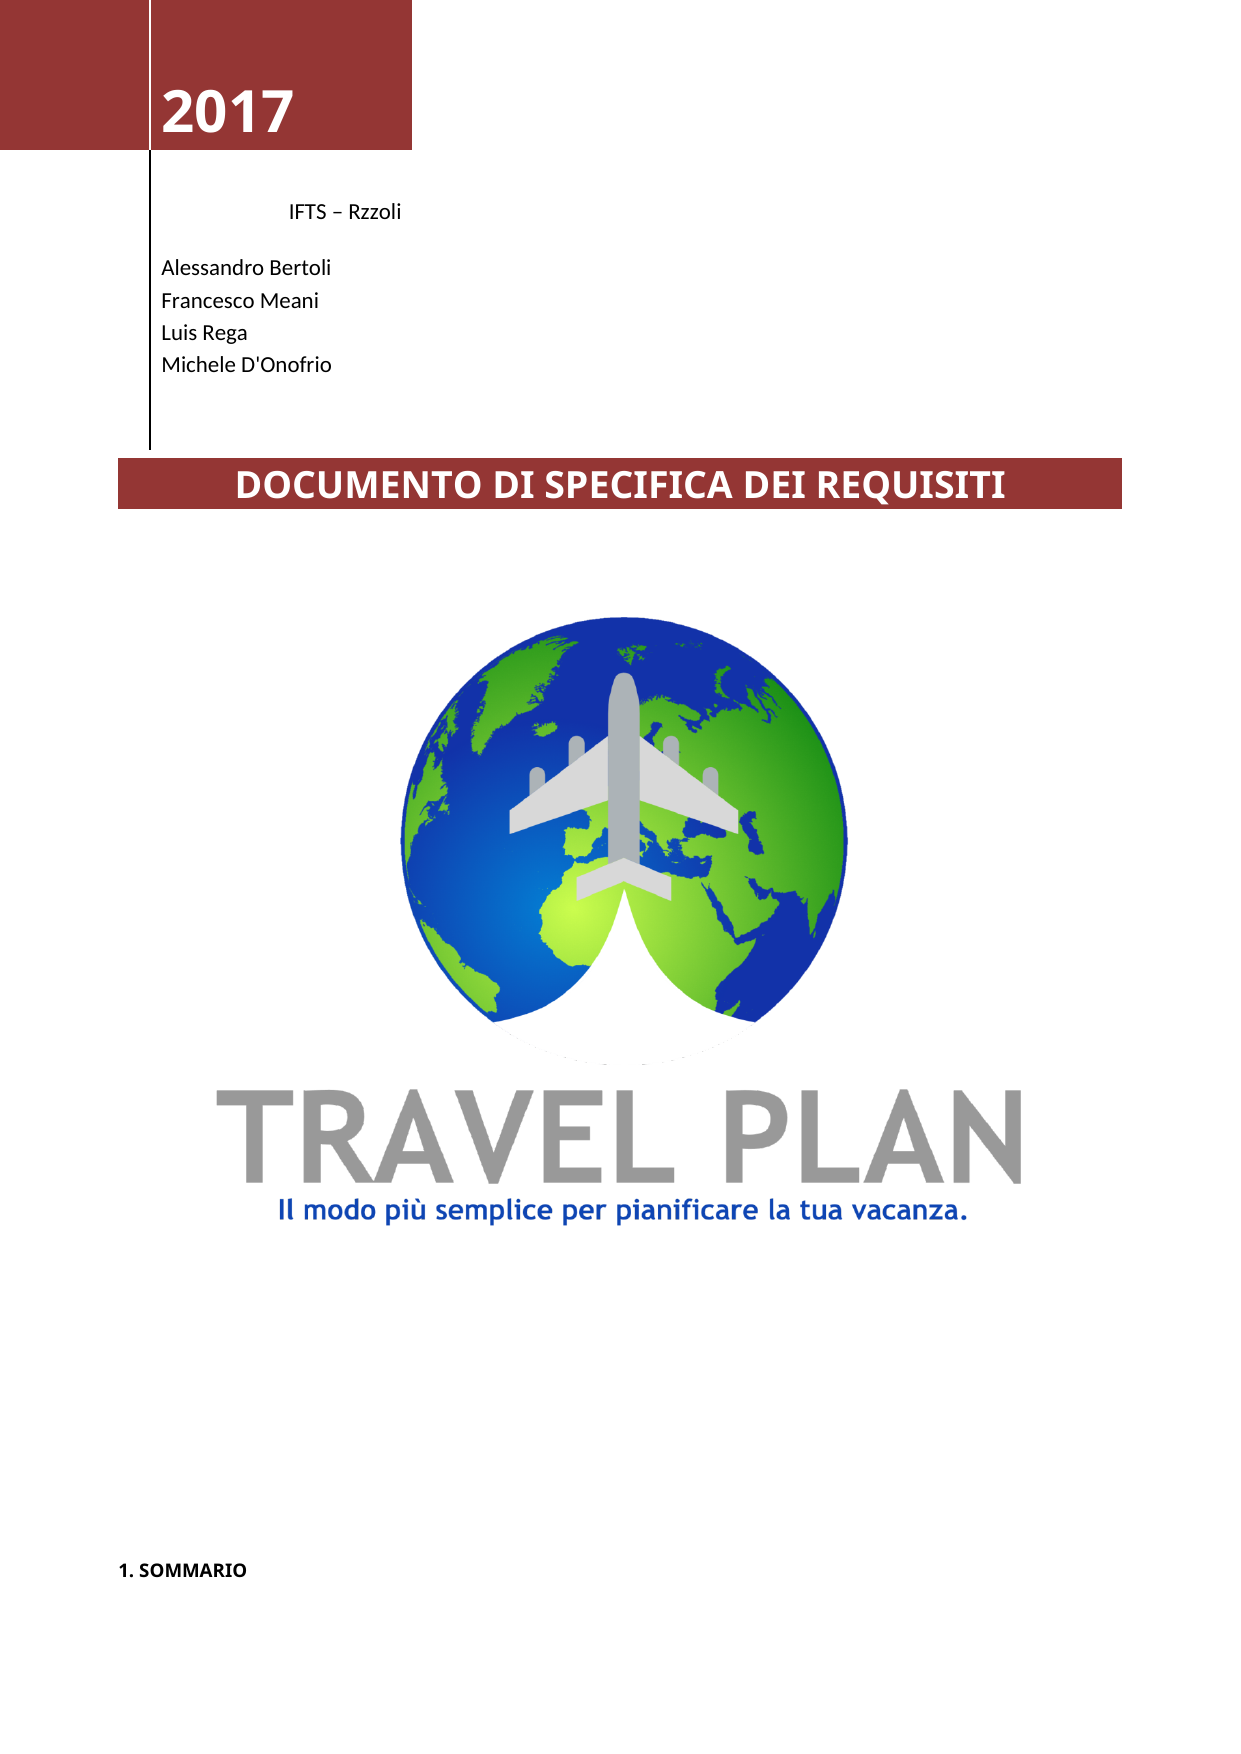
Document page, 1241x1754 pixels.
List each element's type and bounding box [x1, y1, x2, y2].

picture [178, 609, 1070, 1278]
